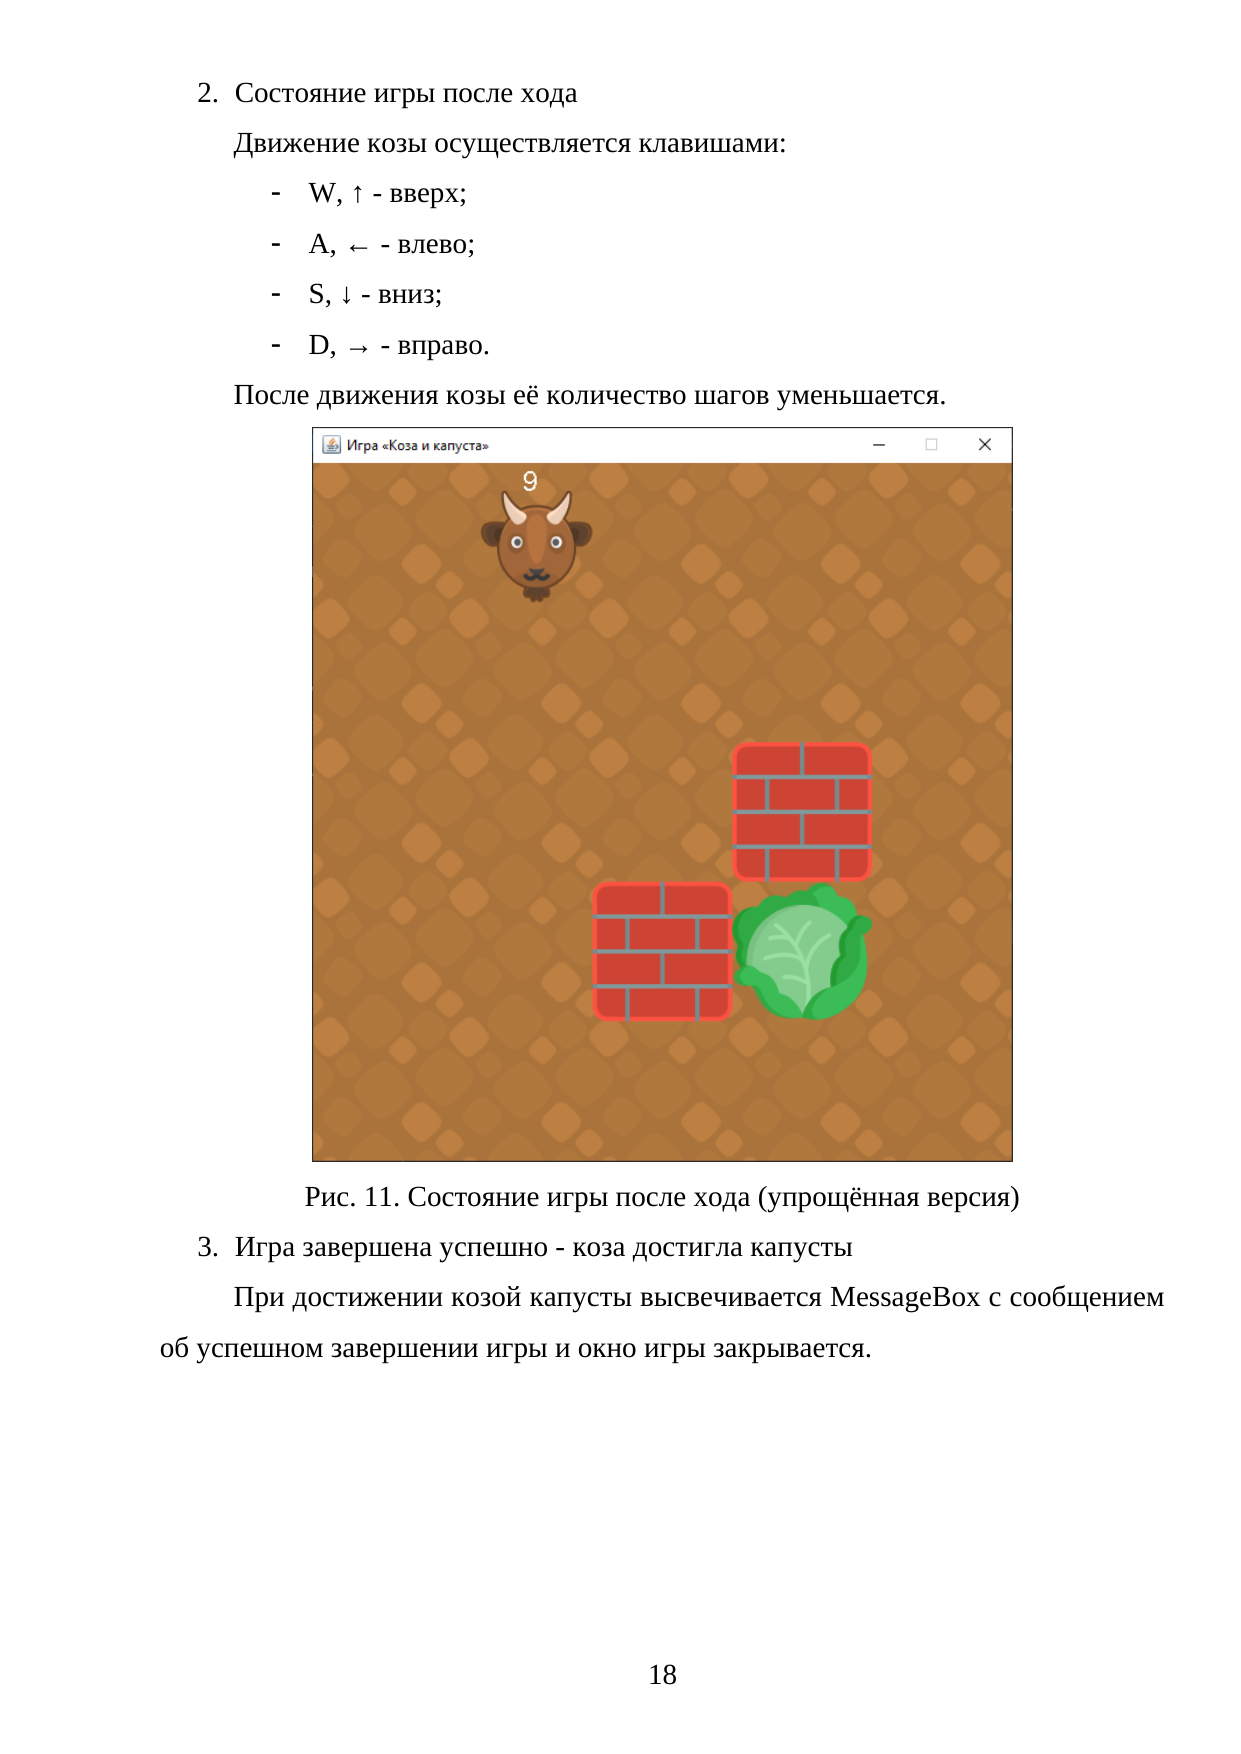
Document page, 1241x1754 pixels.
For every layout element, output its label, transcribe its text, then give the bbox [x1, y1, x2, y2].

list Состояние игры после хода [197, 75, 1165, 108]
list S, ↓ - вниз; [271, 276, 1165, 310]
text После движения козы её количество шагов уменьшается. [159, 377, 1165, 411]
text Рис. 11. Состояние игры после хода (упрощённая версия) [159, 1179, 1165, 1212]
picture [312, 427, 1013, 1162]
text При достижении козой капусты высвечивается MessageBox с сообщением об успешном завершении игры и окно игры закрывается. [159, 1279, 1165, 1363]
list Игра завершена успешно - коза достигла капусты [197, 1229, 1165, 1263]
list D, → - вправо. [271, 327, 1165, 361]
list A, ← - влево; [271, 226, 1165, 260]
text Движение козы осуществляется клавишами: [159, 125, 1165, 159]
list W, ↑ - вверх; [271, 176, 1165, 209]
